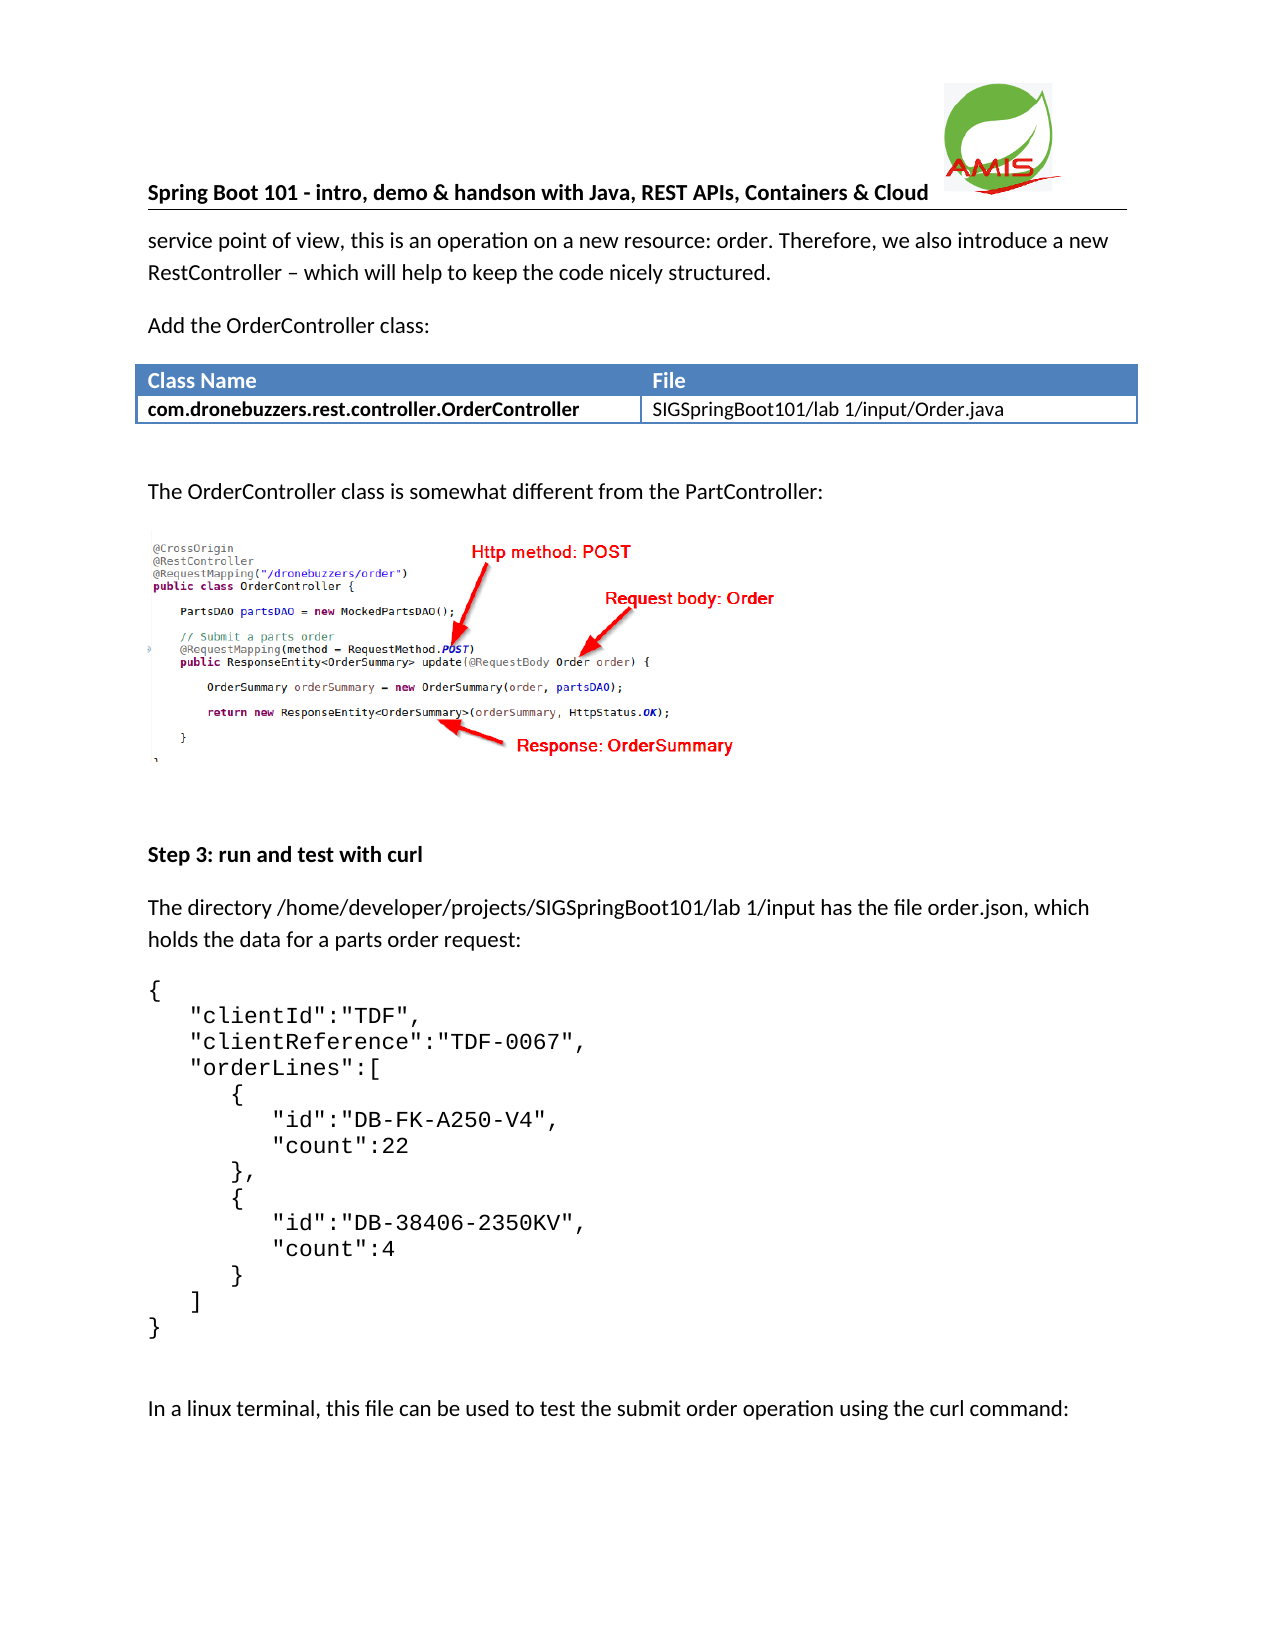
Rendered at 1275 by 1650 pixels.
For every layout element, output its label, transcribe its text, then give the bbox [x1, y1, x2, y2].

text "count":22 [148, 1134, 1127, 1160]
text } [148, 1264, 1127, 1289]
text "id":"DB-38406-2350KV", [148, 1212, 1127, 1238]
text "clientReference":"TDF-0067", [148, 1030, 1127, 1056]
table_header File [641, 366, 1136, 394]
text "id":"DB-FK-A250-V4", [148, 1108, 1127, 1134]
text } [148, 1316, 1127, 1341]
text { [148, 1082, 1127, 1108]
text "orderLines":[ [148, 1056, 1127, 1082]
text "clientId":"TDF", [148, 1004, 1127, 1030]
text Step 3: run and test with curl [148, 840, 1127, 868]
text ] [148, 1289, 1127, 1316]
text In a linux terminal, this file can be used to test the submit order operation using the curl command: [148, 1394, 1127, 1422]
text The directory /home/developer/projects/SIGSpringBoot101/lab 1/input has the file order.json, which holds the data for a parts order request: [148, 893, 1127, 953]
picture [147, 530, 784, 762]
text { [148, 978, 1127, 1004]
text "count":4 [148, 1238, 1127, 1264]
table_cell SIGSpringBoot101/lab 1/input/Order.java [642, 396, 1136, 422]
text Add the OrderController class: [148, 311, 1127, 339]
text The OrderController class is somewhat different from the PartController: [148, 477, 1127, 505]
text }, [148, 1160, 1127, 1186]
table_header Class Name [138, 366, 641, 394]
table_cell com.dronebuzzers.rest.controller.OrderController [138, 396, 640, 422]
text { [148, 1186, 1127, 1212]
picture [934, 73, 1062, 201]
